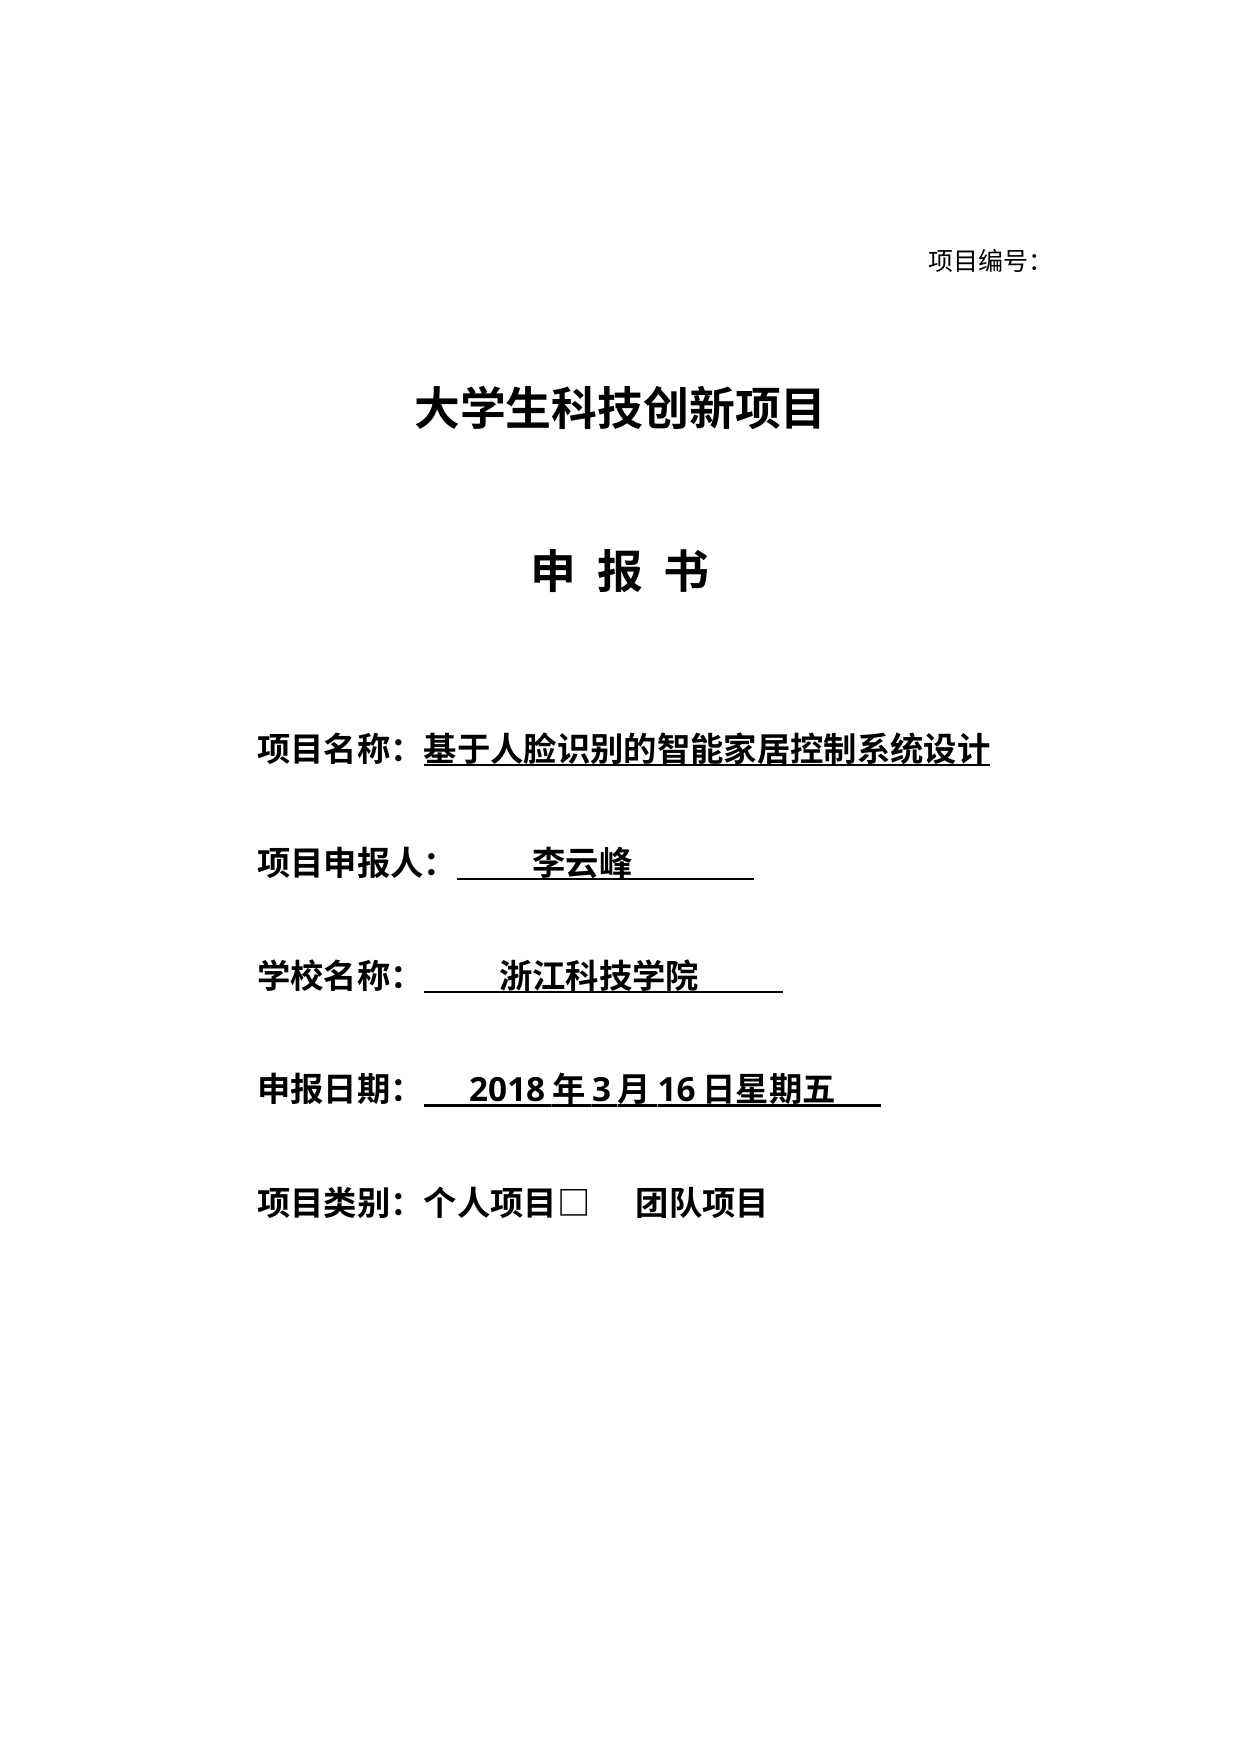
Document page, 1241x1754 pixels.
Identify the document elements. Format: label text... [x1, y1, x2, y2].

text 申 报 书 [187, 519, 1053, 617]
text 大学生科技创新项目 [187, 357, 1053, 454]
text 项目类别：个人项目□ 团队项目 [187, 1168, 1053, 1233]
text 项目编号： [187, 227, 1053, 292]
text 申报日期： 2018年3月16日星期五 [187, 1055, 1053, 1120]
text 项目名称：基于人脸识别的智能家居控制系统设计 [187, 714, 1053, 779]
text 学校名称： 浙江科技学院 [187, 941, 1053, 1006]
text 项目申报人： 李云峰 [187, 828, 1053, 893]
